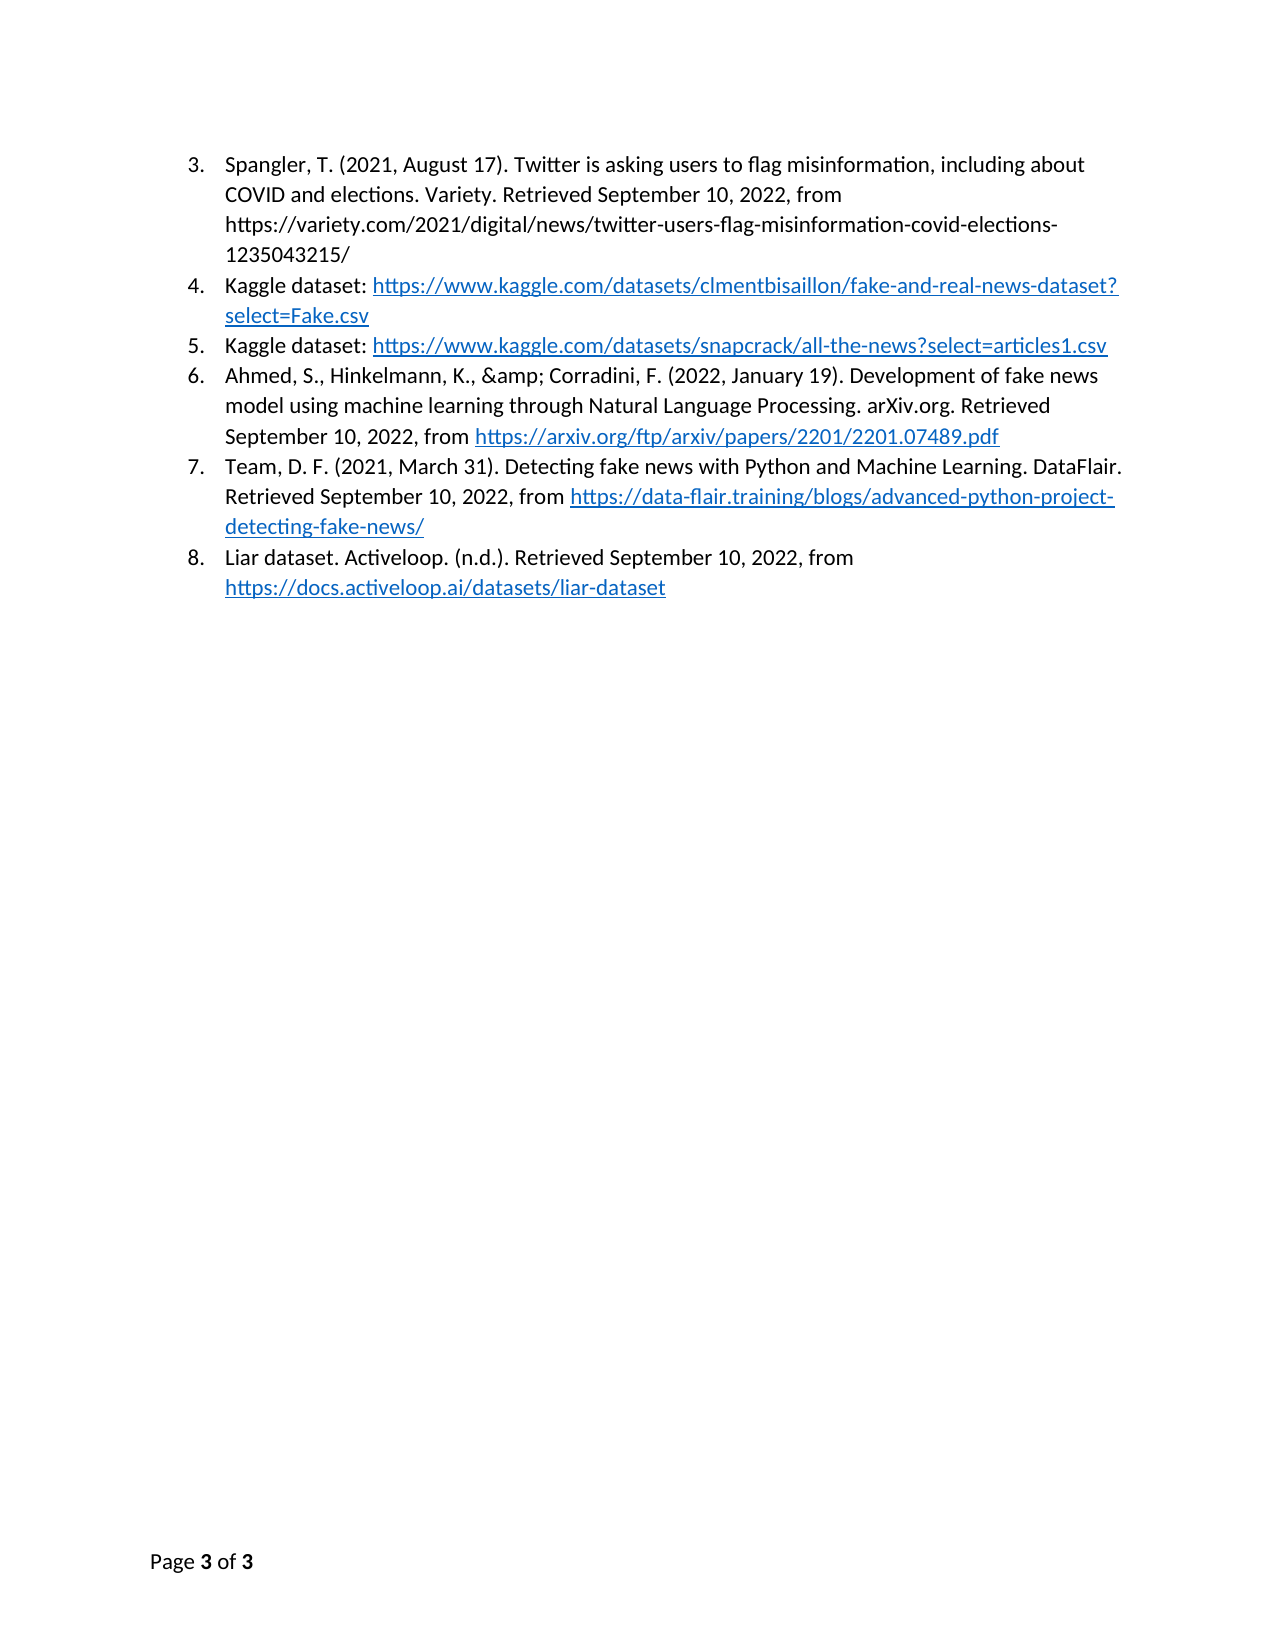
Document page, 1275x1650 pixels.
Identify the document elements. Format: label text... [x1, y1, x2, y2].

list Liar dataset. Activeloop. (n.d.). Retrieved September 10, 2022, from https://docs.activeloop.ai/datasets/liar-dataset [187, 543, 1125, 601]
list Kaggle dataset: https://www.kaggle.com/datasets/clmentbisaillon/fake-and-real-news-dataset?select=Fake.csv [187, 271, 1125, 329]
list Kaggle dataset: https://www.kaggle.com/datasets/snapcrack/all-the-news?select=articles1.csv [187, 331, 1125, 359]
list Ahmed, S., Hinkelmann, K., &amp; Corradini, F. (2022, January 19). Development of fake news model using machine learning through Natural Language Processing. arXiv.org. Retrieved September 10, 2022, from https://arxiv.org/ftp/arxiv/papers/2201/2201.07489.pdf [187, 361, 1125, 450]
list Team, D. F. (2021, March 31). Detecting fake news with Python and Machine Learning. DataFlair. Retrieved September 10, 2022, from https://data-flair.training/blogs/advanced-python-project-detecting-fake-news/ [187, 452, 1125, 541]
list Spangler, T. (2021, August 17). Twitter is asking users to flag misinformation, including about COVID and elections. Variety. Retrieved September 10, 2022, from https://variety.com/2021/digital/news/twitter-users-flag-misinformation-covid-elections-1235043215/ [187, 150, 1125, 269]
